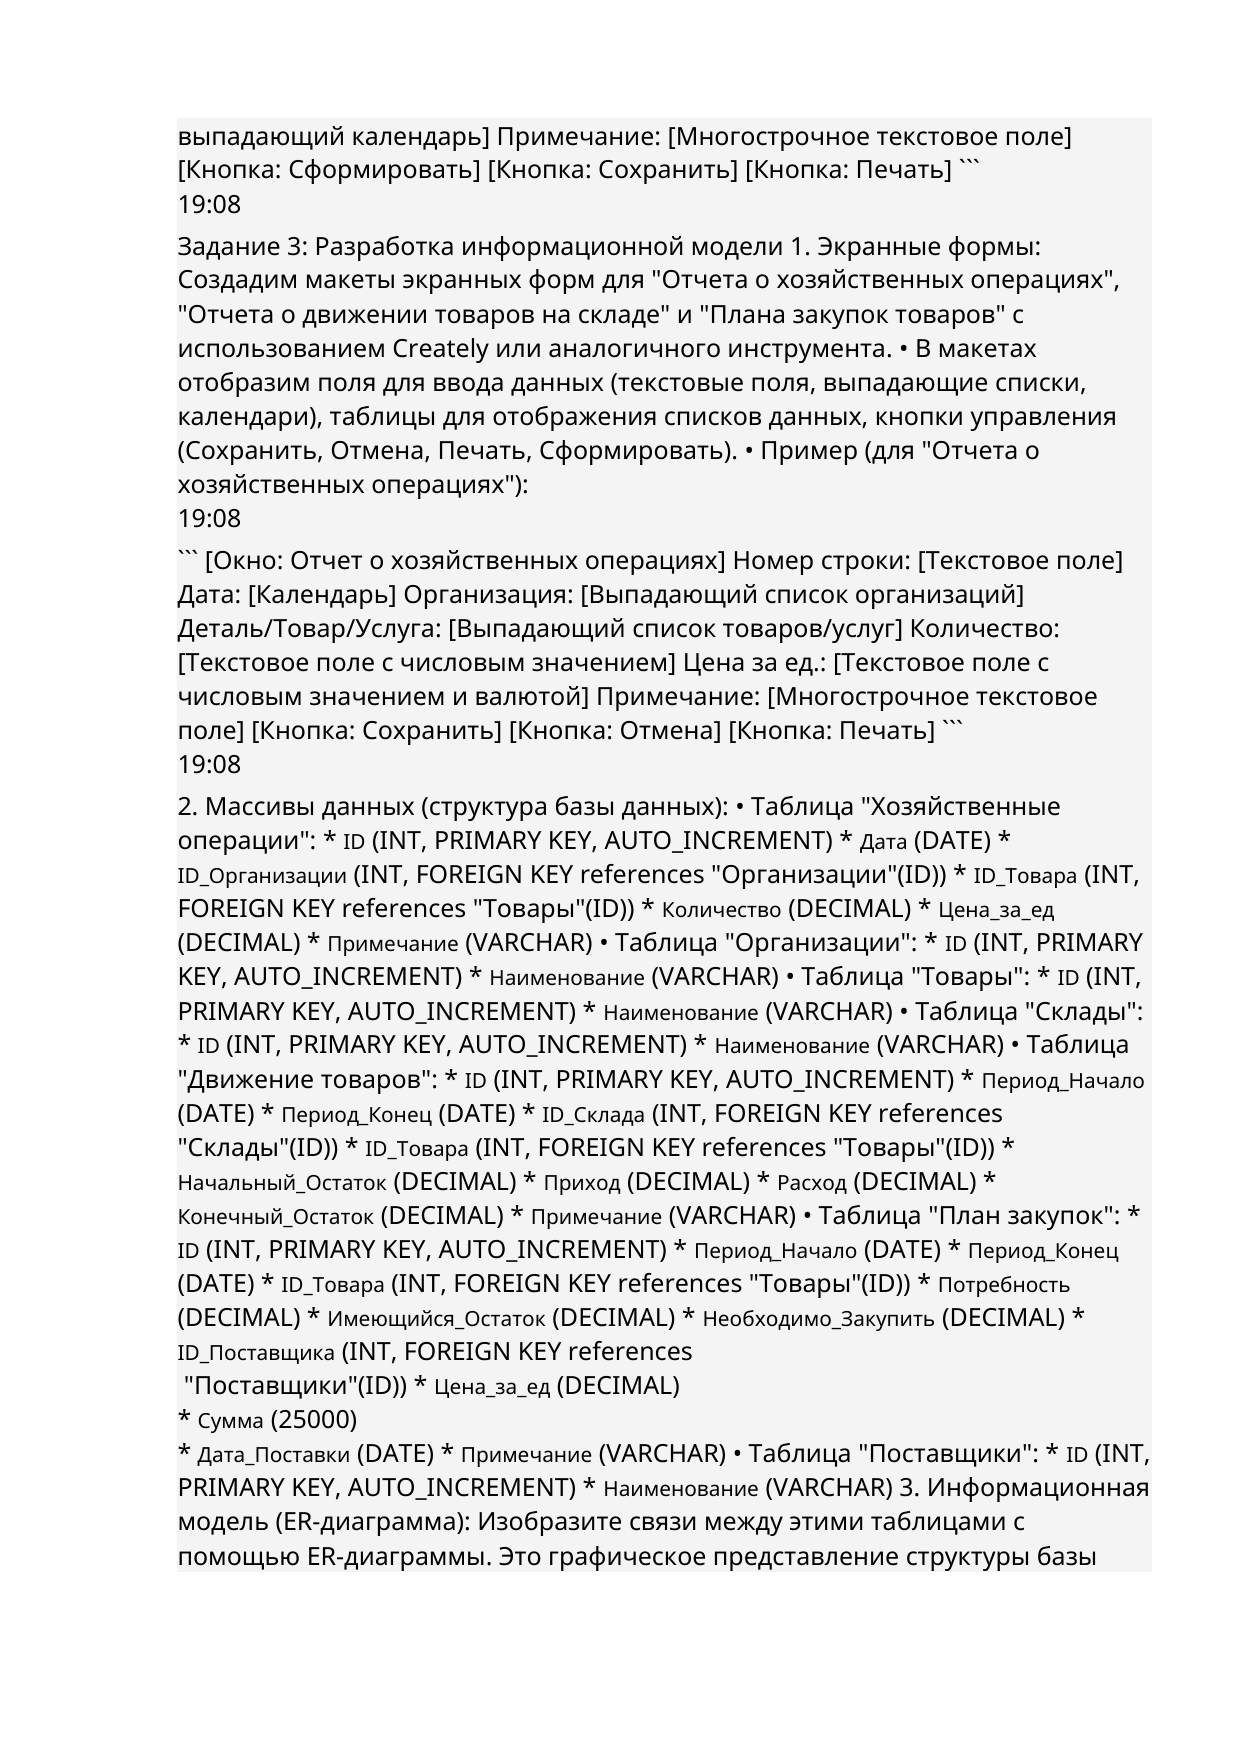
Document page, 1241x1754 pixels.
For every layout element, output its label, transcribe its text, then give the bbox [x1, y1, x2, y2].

text 2. Массивы данных (структура базы данных): • Таблица "Хозяйственные операции": * ID (INT, PRIMARY KEY, AUTO_INCREMENT) * Дата (DATE) * ID_Организации (INT, FOREIGN KEY references "Организации"(ID)) * ID_Товара (INT, FOREIGN KEY references "Товары"(ID)) * Количество (DECIMAL) * Цена_за_ед (DECIMAL) * Примечание (VARCHAR) • Таблица "Организации": * ID (INT, PRIMARY KEY, AUTO_INCREMENT) * Наименование (VARCHAR) • Таблица "Товары": * ID (INT, PRIMARY KEY, AUTO_INCREMENT) * Наименование (VARCHAR) • Таблица "Склады": * ID (INT, PRIMARY KEY, AUTO_INCREMENT) * Наименование (VARCHAR) • Таблица "Движение товаров": * ID (INT, PRIMARY KEY, AUTO_INCREMENT) * Период_Начало (DATE) * Период_Конец (DATE) * ID_Склада (INT, FOREIGN KEY references "Склады"(ID)) * ID_Товара (INT, FOREIGN KEY references "Товары"(ID)) * Начальный_Остаток (DECIMAL) * Приход (DECIMAL) * Расход (DECIMAL) * Конечный_Остаток (DECIMAL) * Примечание (VARCHAR) • Таблица "План закупок": * ID (INT, PRIMARY KEY, AUTO_INCREMENT) * Период_Начало (DATE) * Период_Конец (DATE) * ID_Товара (INT, FOREIGN KEY references "Товары"(ID)) * Потребность (DECIMAL) * Имеющийся_Остаток (DECIMAL) * Необходимо_Закупить (DECIMAL) * ID_Поставщика (INT, FOREIGN KEY references [177, 789, 1152, 1368]
text 19:08 [177, 186, 1152, 220]
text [177, 118, 1152, 186]
text * Сумма (25000) [177, 1402, 1152, 1436]
text Задание 3: Разработка информационной модели 1. Экранные формы: Создадим макеты экранных форм для "Отчета о хозяйственных операциях", "Отчета о движении товаров на складе" и "Плана закупок товаров" с использованием Creately или аналогичного инструмента. • В макетах отобразим поля для ввода данных (текстовые поля, выпадающие списки, календари), таблицы для отображения списков данных, кнопки управления (Сохранить, Отмена, Печать, Сформировать). • Пример (для "Отчета о хозяйственных операциях"): [177, 228, 1152, 501]
text "Поставщики"(ID)) * Цена_за_ед (DECIMAL) [177, 1368, 1152, 1402]
text 19:08 [177, 501, 1152, 535]
text 19:08 [177, 747, 1152, 781]
text ``` [Окно: Отчет о хозяйственных операциях] Номер строки: [Текстовое поле] Дата: [Календарь] Организация: [Выпадающий список организаций] Деталь/Товар/Услуга: [Выпадающий список товаров/услуг] Количество: [Текстовое поле с числовым значением] Цена за ед.: [Текстовое поле с числовым значением и валютой] Примечание: [Многострочное текстовое поле] [Кнопка: Сохранить] [Кнопка: Отмена] [Кнопка: Печать] ``` [177, 542, 1152, 747]
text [177, 1436, 1152, 1572]
